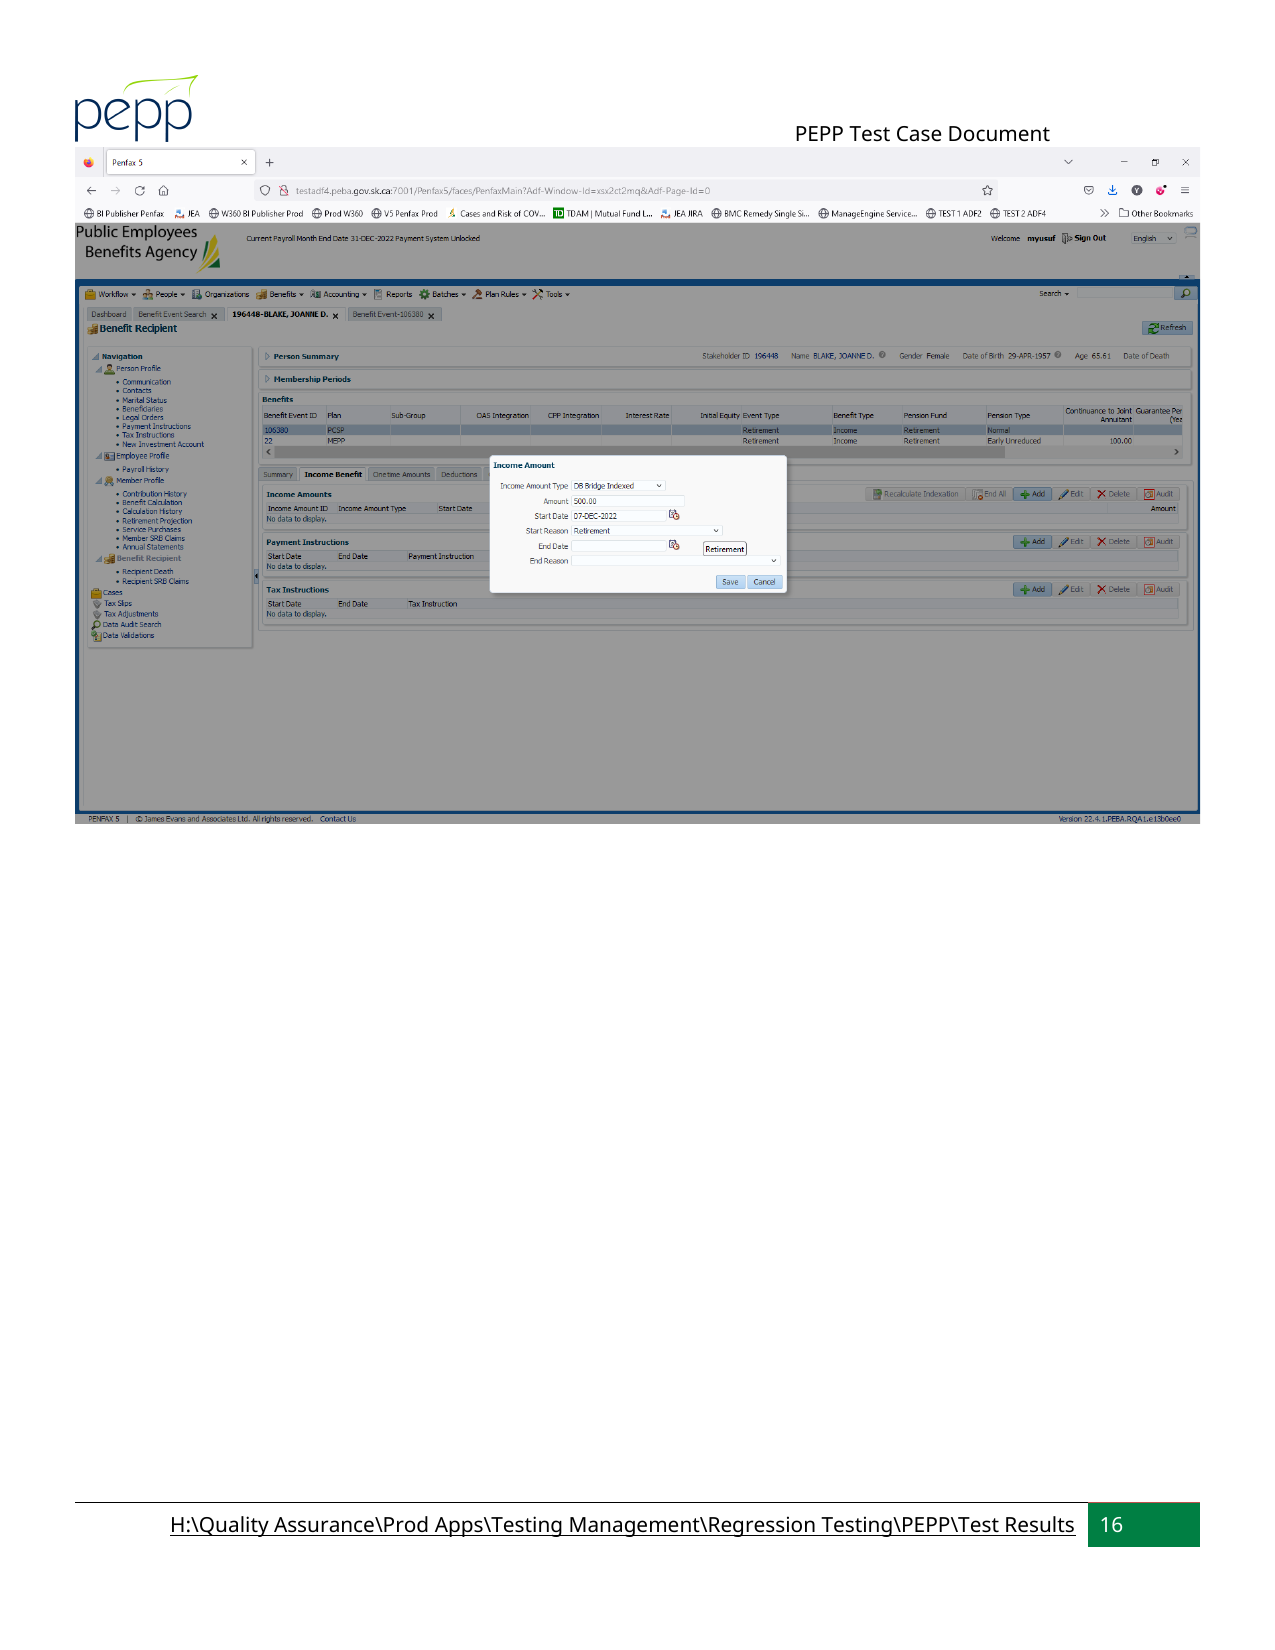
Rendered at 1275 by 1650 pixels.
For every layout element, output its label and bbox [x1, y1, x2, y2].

picture [75, 75, 199, 142]
picture [75, 147, 1200, 824]
